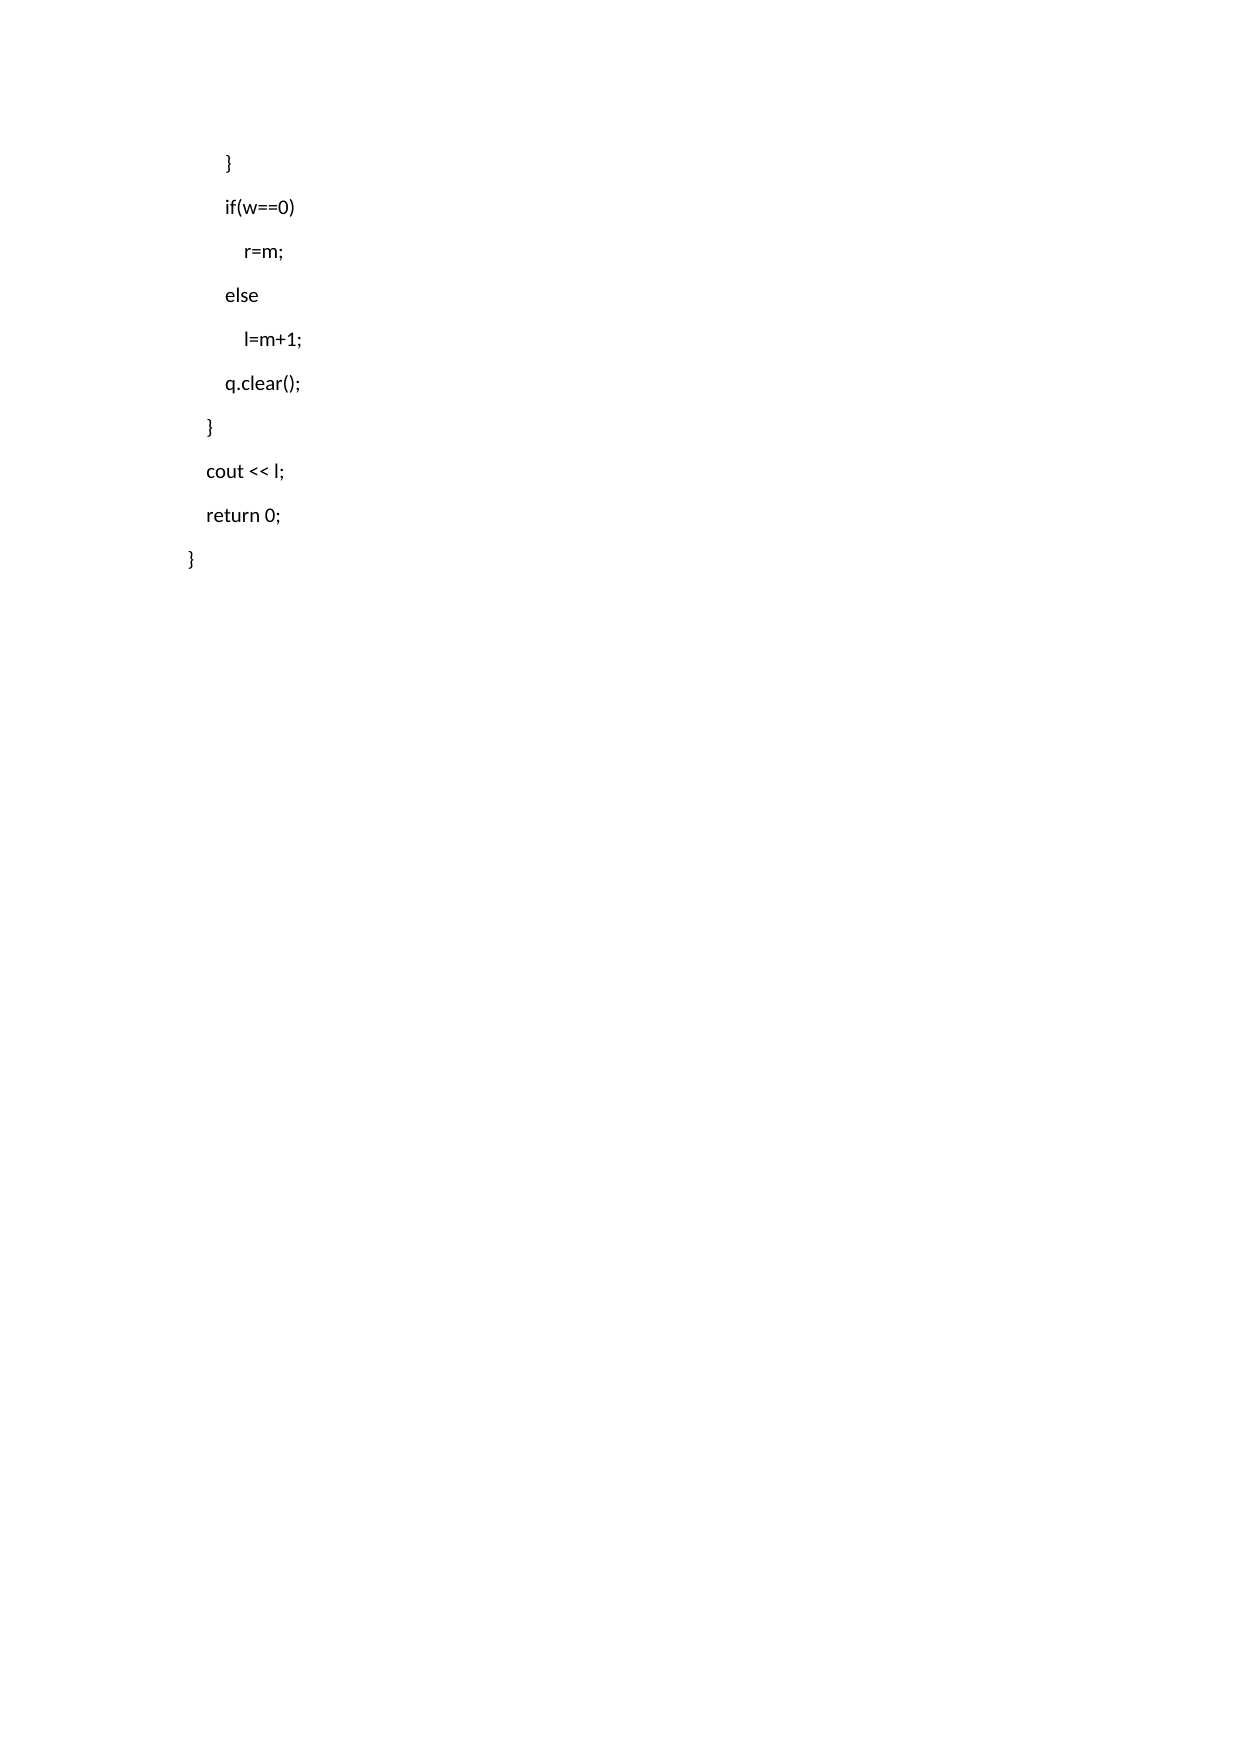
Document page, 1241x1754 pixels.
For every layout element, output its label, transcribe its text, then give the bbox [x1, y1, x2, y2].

text } [187, 547, 1053, 572]
text if(w==0) [187, 194, 1053, 219]
text q.clear(); [187, 370, 1053, 396]
text return 0; [187, 502, 1053, 528]
text r=m; [187, 238, 1053, 263]
text } [187, 150, 1053, 175]
text cout << l; [187, 458, 1053, 484]
text l=m+1; [187, 326, 1053, 352]
text else [187, 282, 1053, 308]
text } [187, 414, 1053, 440]
